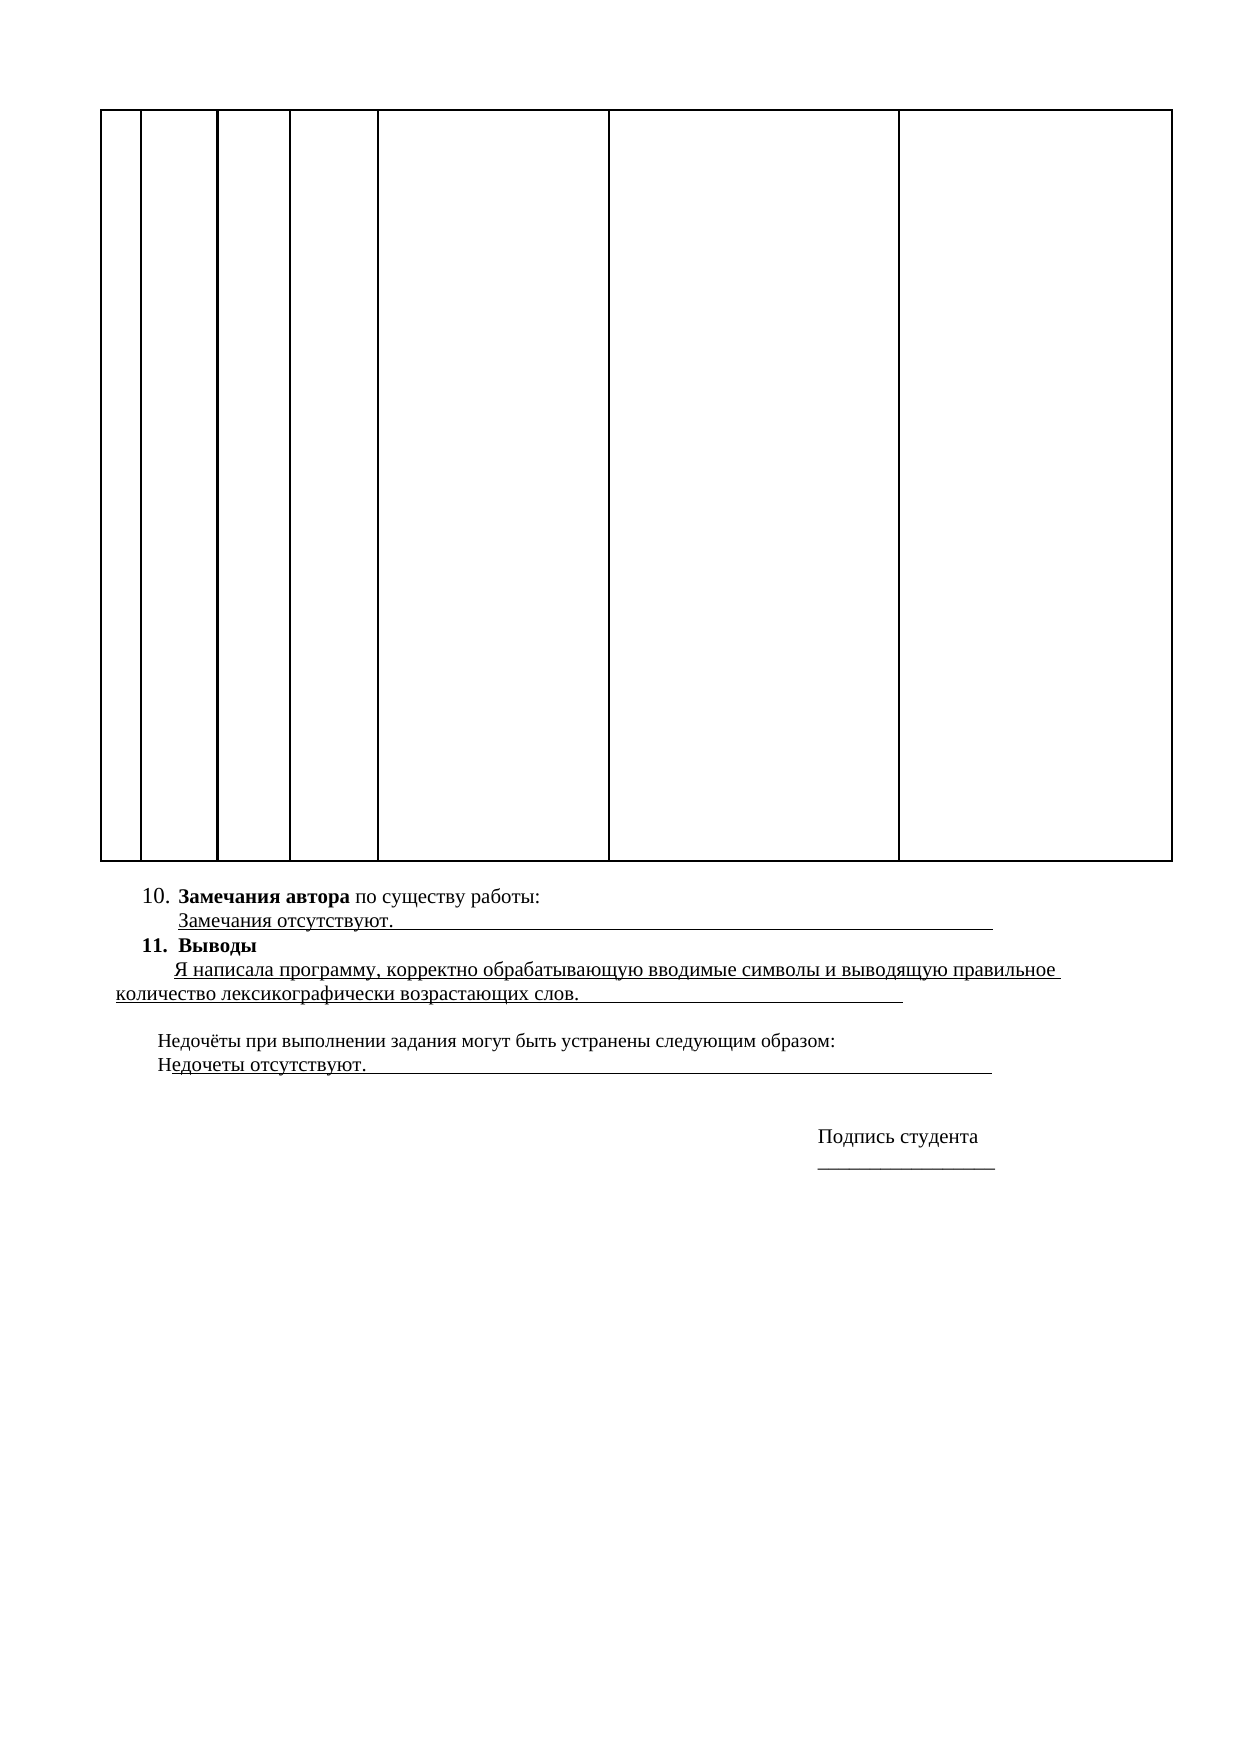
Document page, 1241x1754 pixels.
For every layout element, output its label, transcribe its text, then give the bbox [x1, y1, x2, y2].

table_cell [379, 111, 608, 859]
text Я написала программу, корректно обрабатывающую вводимые символы и выводящую правильное количество лексикографически возрастающих слов. [116, 957, 1127, 1005]
text Подпись студента _________________ [818, 1124, 1127, 1172]
text Недочеты отсутствуют. [157, 1052, 1127, 1076]
table_cell [610, 111, 898, 859]
table_cell [291, 111, 377, 859]
table_cell [900, 111, 1171, 859]
list Замечания автора по существу работы: [142, 882, 1127, 908]
text Недочёты при выполнении задания могут быть устранены следующим образом: [157, 1029, 1127, 1052]
table_cell [102, 111, 140, 859]
list Замечания отсутствуют. [178, 908, 1127, 932]
table_cell [142, 111, 216, 859]
table_cell [219, 111, 289, 859]
list Выводы [142, 932, 1127, 957]
